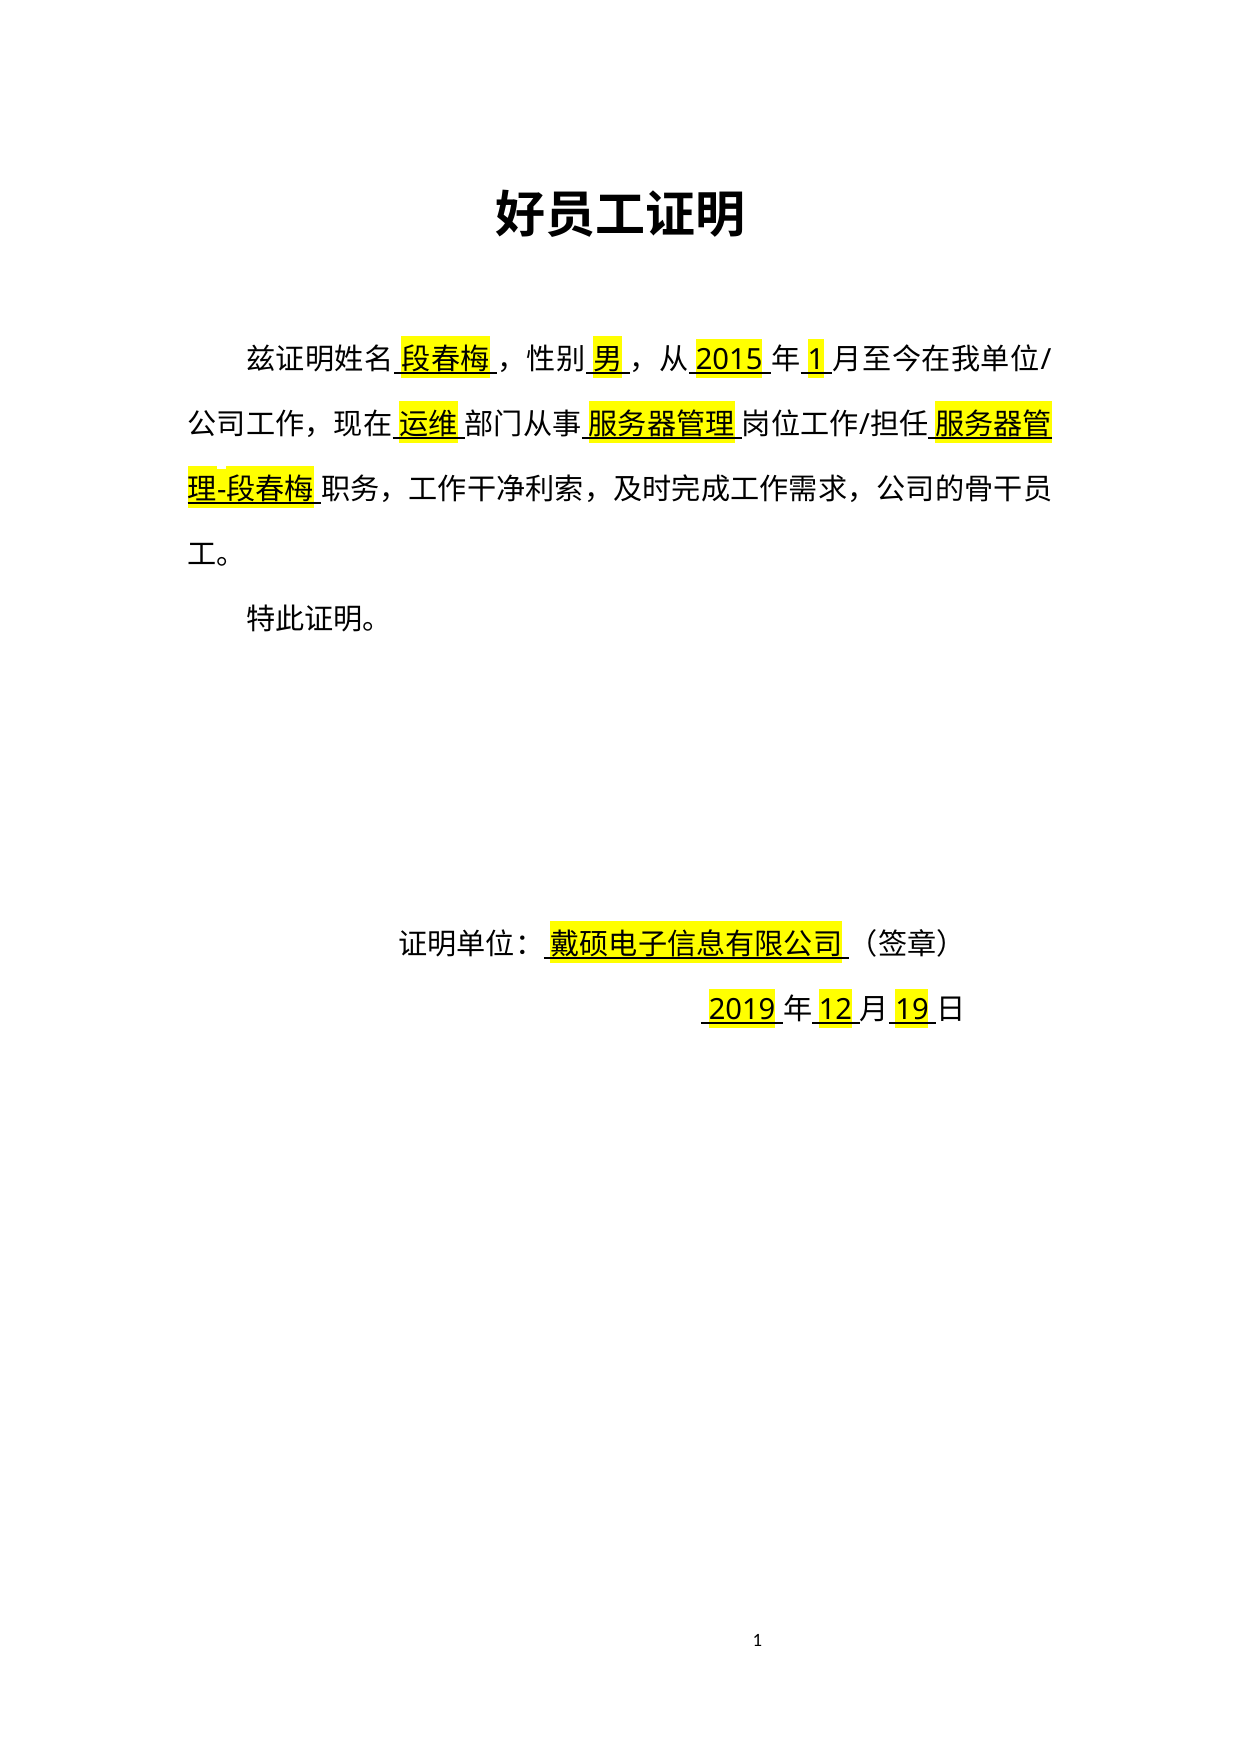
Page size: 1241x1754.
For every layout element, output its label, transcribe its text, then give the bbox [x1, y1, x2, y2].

text 好员工证明 [187, 162, 1053, 259]
text 证明单位： 戴硕电子信息有限公司 （签章） [187, 909, 965, 974]
text 特此证明。 [187, 584, 1053, 649]
text 2019 年 12 月 19 日 [187, 974, 965, 1039]
text 兹证明姓名 段春梅 ，性别 男 ，从 2015 年 1 月至今在我单位/公司工作，现在 运维 部门从事 服务器管理 岗位工作/担任 服务器管理-段春梅 职务，工作干净利索，及时完成工作需求，公司的骨干员工。 [187, 324, 1053, 584]
